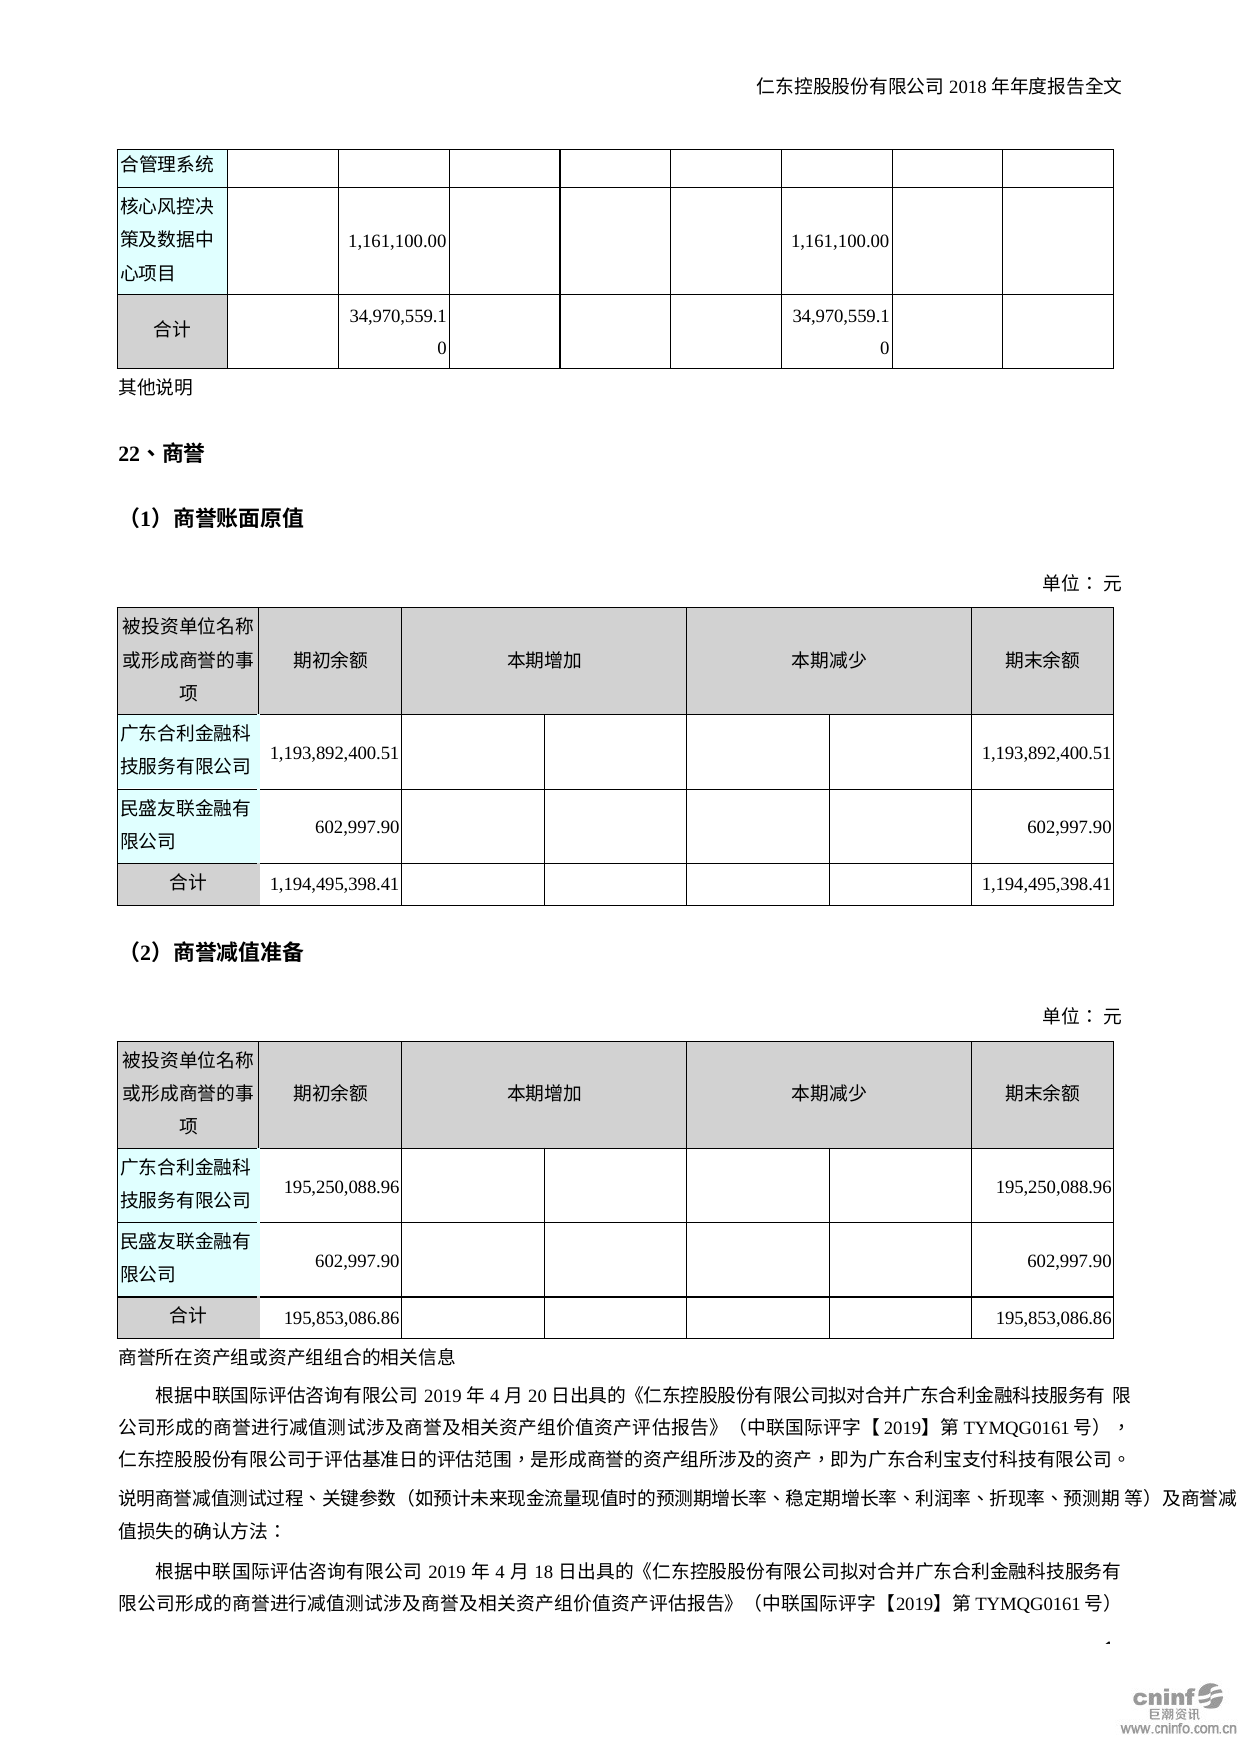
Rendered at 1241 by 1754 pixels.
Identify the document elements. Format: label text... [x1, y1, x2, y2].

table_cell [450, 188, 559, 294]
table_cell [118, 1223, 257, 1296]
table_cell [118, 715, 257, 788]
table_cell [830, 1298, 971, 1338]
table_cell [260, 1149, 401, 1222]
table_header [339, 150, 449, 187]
text 单位： 元 [102, 570, 1122, 596]
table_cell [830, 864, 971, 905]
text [118, 1558, 1122, 1615]
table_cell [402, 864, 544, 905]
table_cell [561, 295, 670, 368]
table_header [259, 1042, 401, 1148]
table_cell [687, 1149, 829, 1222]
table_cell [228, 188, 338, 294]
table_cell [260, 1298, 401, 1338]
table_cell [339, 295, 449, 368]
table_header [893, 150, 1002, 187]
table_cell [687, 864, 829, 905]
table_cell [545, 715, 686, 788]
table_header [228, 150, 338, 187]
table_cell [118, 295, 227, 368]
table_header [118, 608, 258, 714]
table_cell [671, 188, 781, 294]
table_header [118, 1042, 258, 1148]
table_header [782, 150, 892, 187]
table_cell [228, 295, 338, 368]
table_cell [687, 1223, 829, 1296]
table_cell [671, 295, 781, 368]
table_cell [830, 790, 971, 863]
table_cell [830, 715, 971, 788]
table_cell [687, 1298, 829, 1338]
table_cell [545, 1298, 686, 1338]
text 根据中联国际评估咨询有限公司 2019 年 4 月 20 日出具的《仁东控股股份有限公司拟对合并广东合利金融科技服务有 限公司形成的商誉进行减值测试涉及商誉及相关资产组价值资产评估报告》（中联国际评字【2019】第TYMQG0161号）， 仁东控股股份有限公司于评估基准日的评估范围，是形成商誉的资产组所涉及的资产，即为广东合利宝支付科技有限公司。 [118, 1382, 1131, 1472]
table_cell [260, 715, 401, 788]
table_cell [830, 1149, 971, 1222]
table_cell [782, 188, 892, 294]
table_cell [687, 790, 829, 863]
text 单位： 元 [102, 1004, 1122, 1029]
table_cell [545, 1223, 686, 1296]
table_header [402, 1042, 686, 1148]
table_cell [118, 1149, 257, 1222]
subtitle 22、商誉 [118, 438, 1240, 468]
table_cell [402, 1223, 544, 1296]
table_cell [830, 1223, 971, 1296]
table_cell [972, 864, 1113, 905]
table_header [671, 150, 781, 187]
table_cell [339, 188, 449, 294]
subtitle （2）商誉减值准备 [118, 937, 1240, 966]
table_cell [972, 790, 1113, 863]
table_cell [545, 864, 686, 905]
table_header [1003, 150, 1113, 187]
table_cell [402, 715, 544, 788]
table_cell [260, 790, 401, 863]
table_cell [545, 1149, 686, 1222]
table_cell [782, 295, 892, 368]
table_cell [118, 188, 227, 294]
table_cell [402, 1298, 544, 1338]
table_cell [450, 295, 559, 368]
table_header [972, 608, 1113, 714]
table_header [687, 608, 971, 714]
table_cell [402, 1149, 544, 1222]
picture [1115, 1680, 1240, 1737]
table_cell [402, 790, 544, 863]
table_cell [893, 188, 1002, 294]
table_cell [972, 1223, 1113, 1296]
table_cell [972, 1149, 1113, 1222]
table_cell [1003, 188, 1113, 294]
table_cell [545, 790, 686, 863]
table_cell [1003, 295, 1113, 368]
subtitle （1）商誉账面原值 [118, 503, 1240, 533]
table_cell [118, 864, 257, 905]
text 其他说明 [118, 375, 1240, 400]
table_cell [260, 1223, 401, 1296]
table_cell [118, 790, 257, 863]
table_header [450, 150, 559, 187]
text 说明商誉减值测试过程、关键参数（如预计未来现金流量现值时的预测期增长率、稳定期增长率、利润率、折现率、预测期 等）及商誉减值损失的确认方法： [118, 1485, 1240, 1544]
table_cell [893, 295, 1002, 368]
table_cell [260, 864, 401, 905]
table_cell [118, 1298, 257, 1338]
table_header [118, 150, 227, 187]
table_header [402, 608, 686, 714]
text 商誉所在资产组或资产组组合的相关信息 [118, 1345, 1240, 1370]
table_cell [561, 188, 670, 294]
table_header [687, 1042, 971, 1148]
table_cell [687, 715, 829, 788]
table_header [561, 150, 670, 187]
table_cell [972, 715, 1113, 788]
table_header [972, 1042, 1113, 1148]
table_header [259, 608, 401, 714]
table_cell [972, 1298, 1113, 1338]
